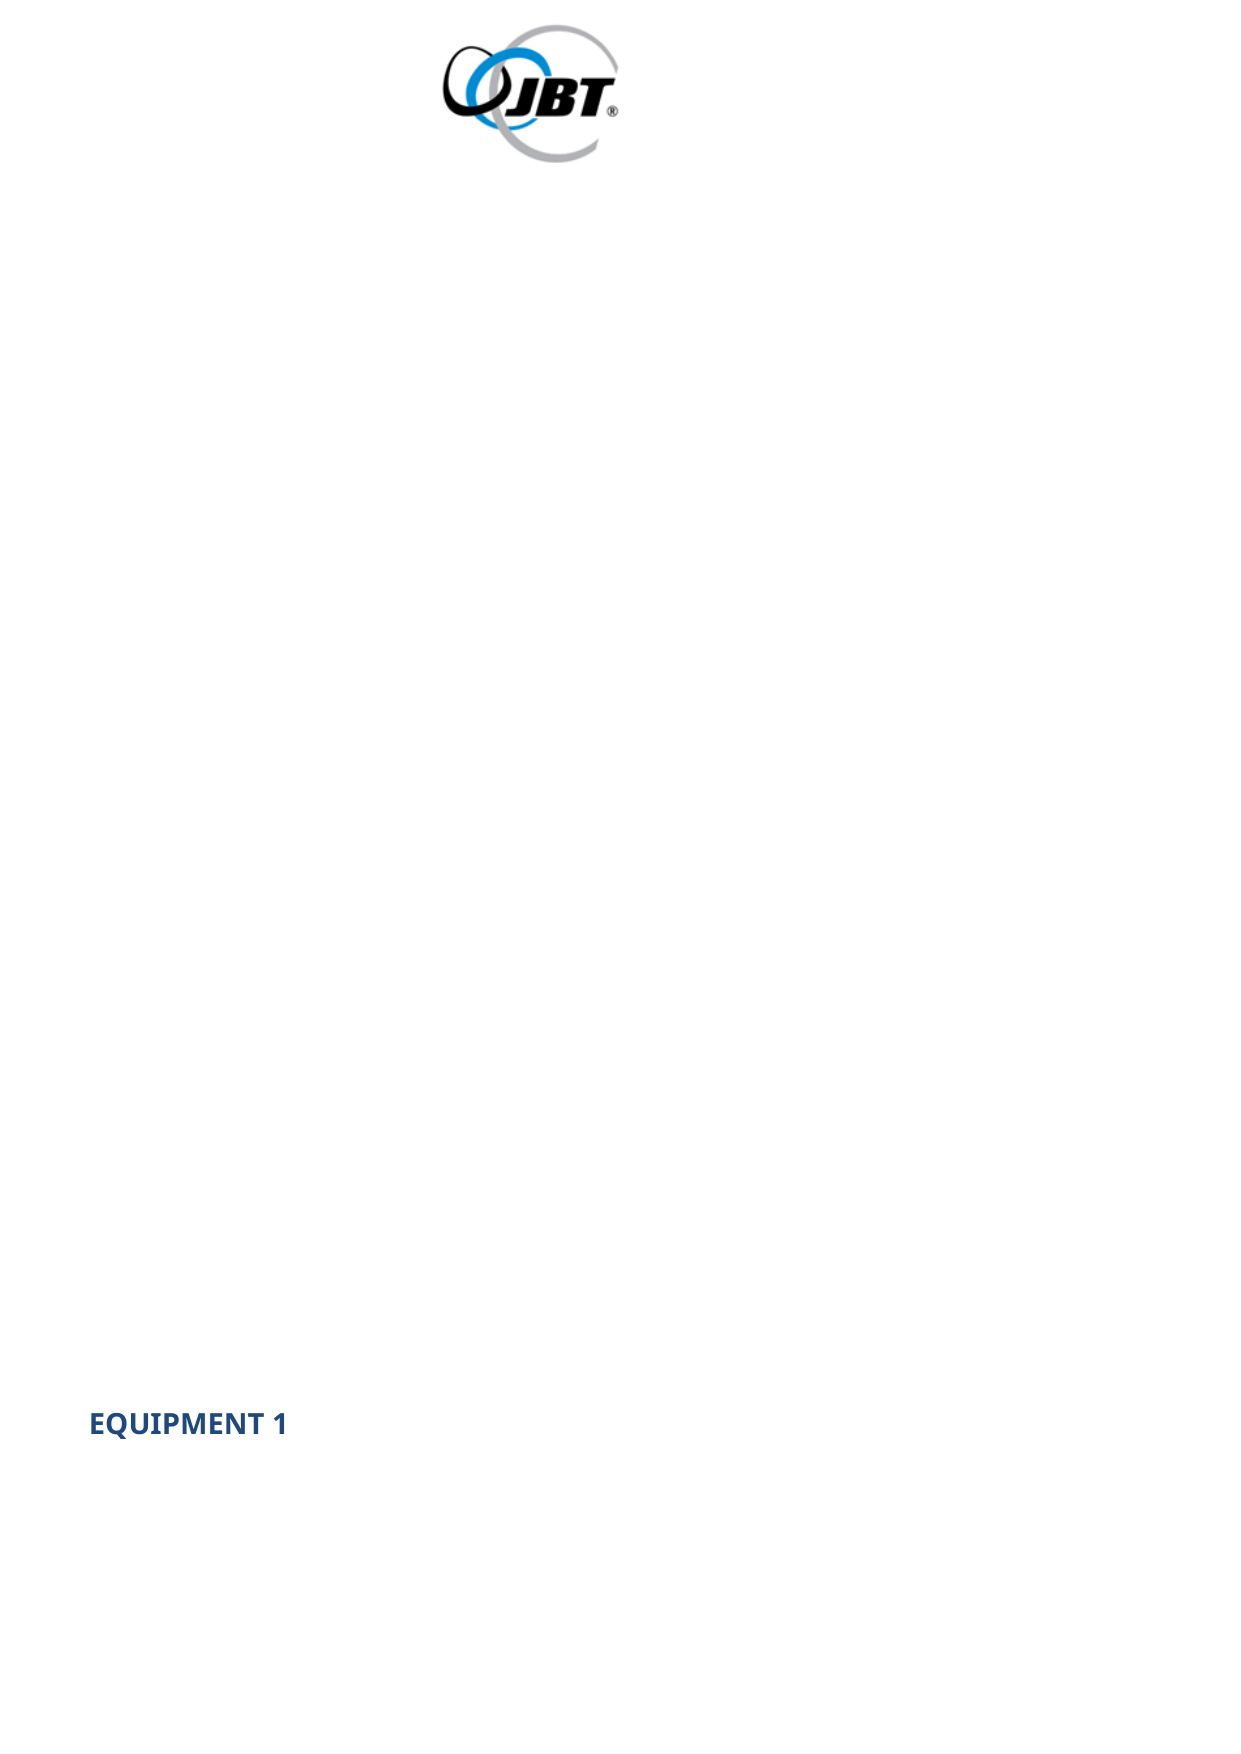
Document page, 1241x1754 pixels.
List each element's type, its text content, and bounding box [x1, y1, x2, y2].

text EQUIPMENT 1 [89, 1403, 1146, 1443]
picture [385, 0, 737, 214]
